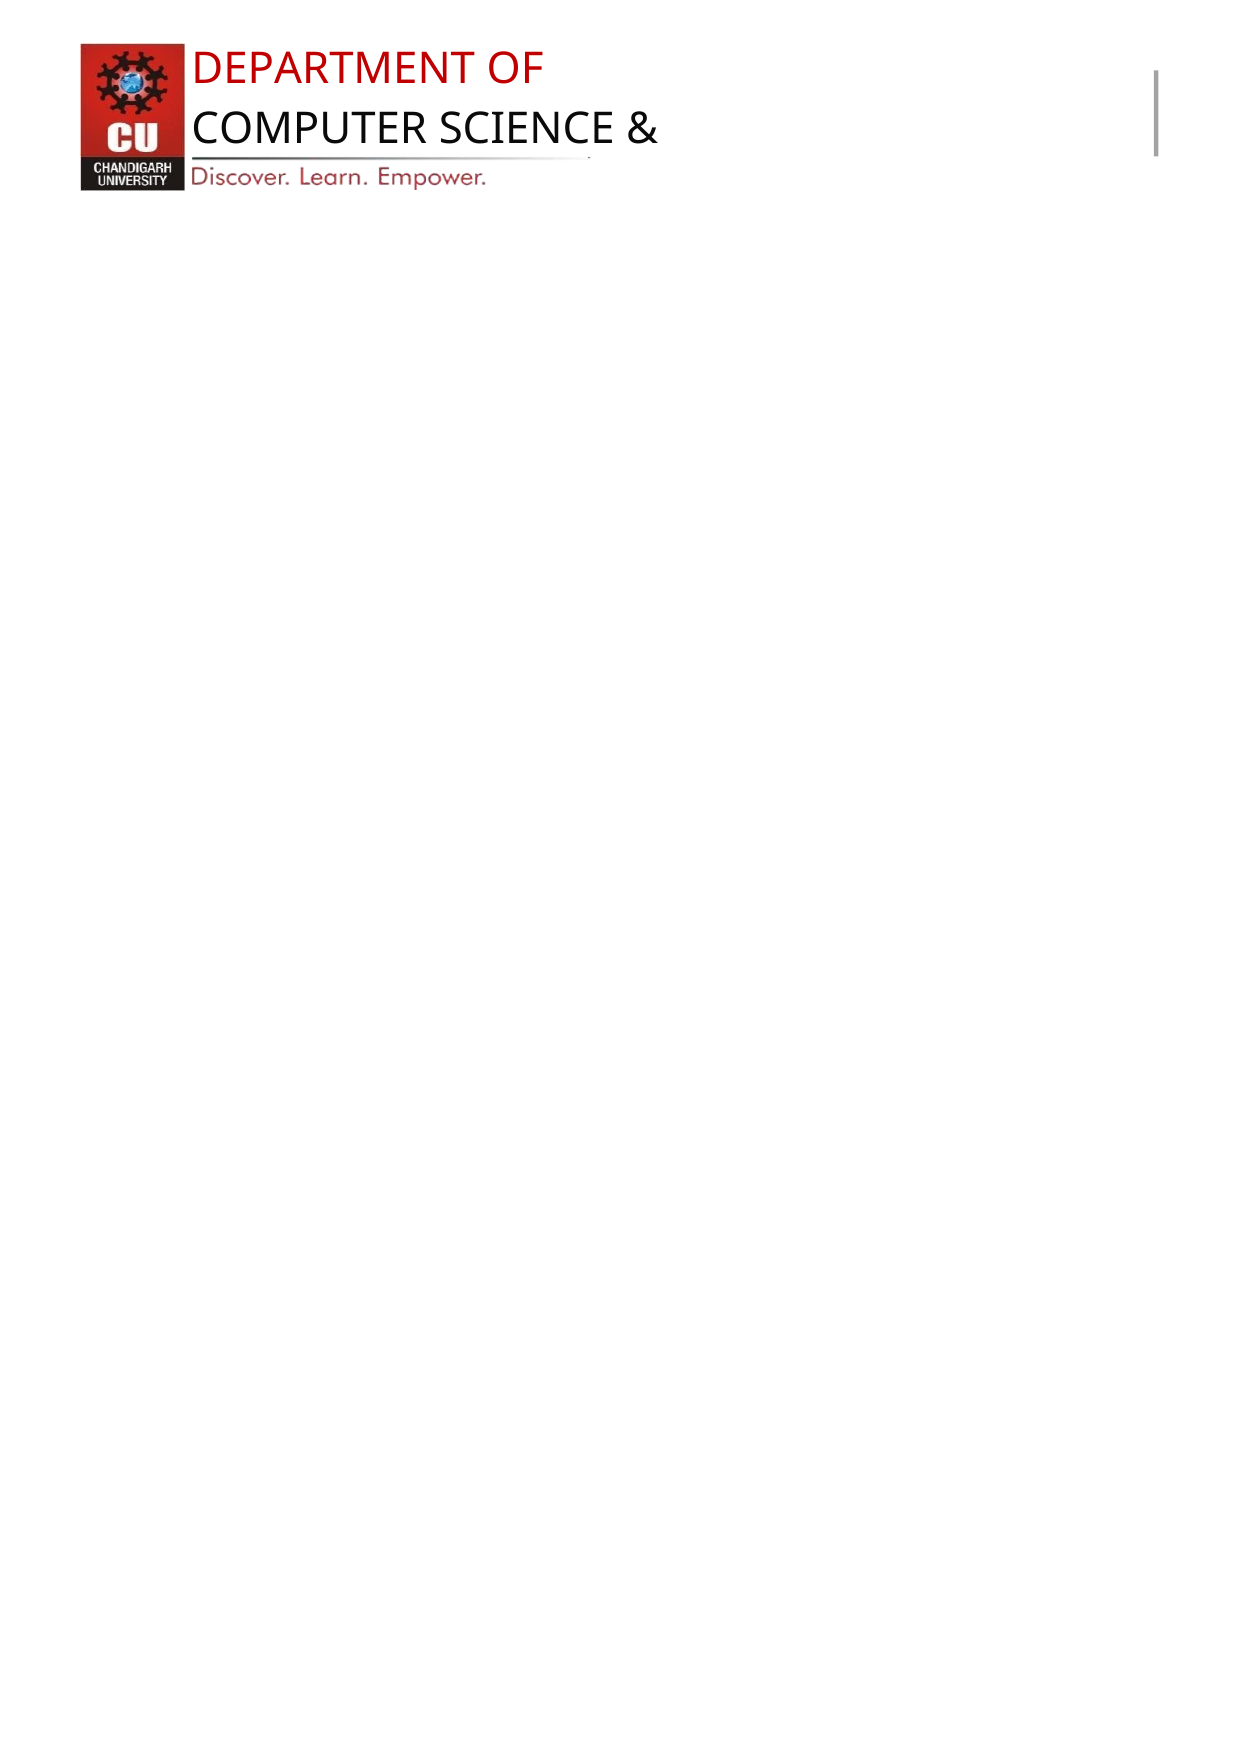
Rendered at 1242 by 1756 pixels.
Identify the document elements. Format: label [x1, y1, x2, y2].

picture [80, 43, 629, 191]
